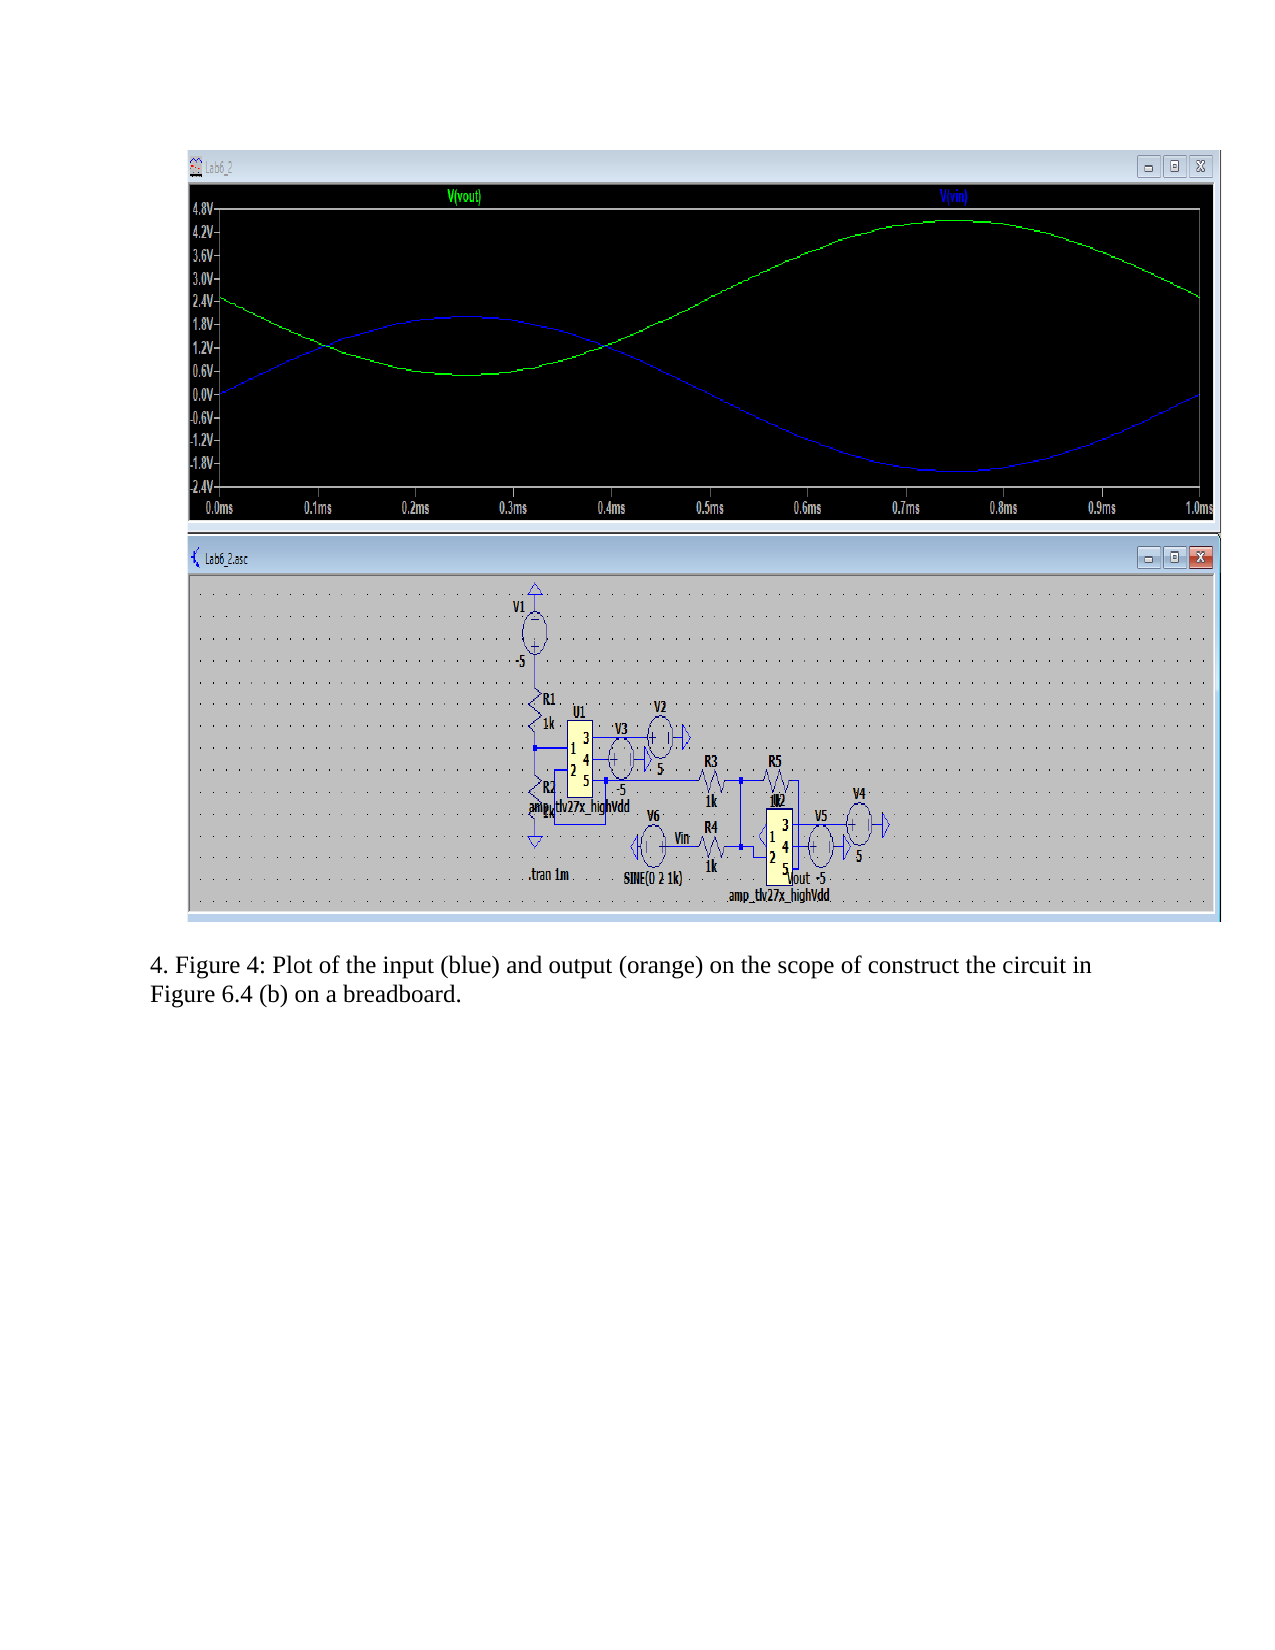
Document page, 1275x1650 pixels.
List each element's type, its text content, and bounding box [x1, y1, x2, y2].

text 4. Figure 4: Plot of the input (blue) and output (orange) on the scope of construct the circuit in Figure 6.4 (b) on a breadboard. [150, 951, 1125, 1008]
picture [187, 150, 1222, 922]
